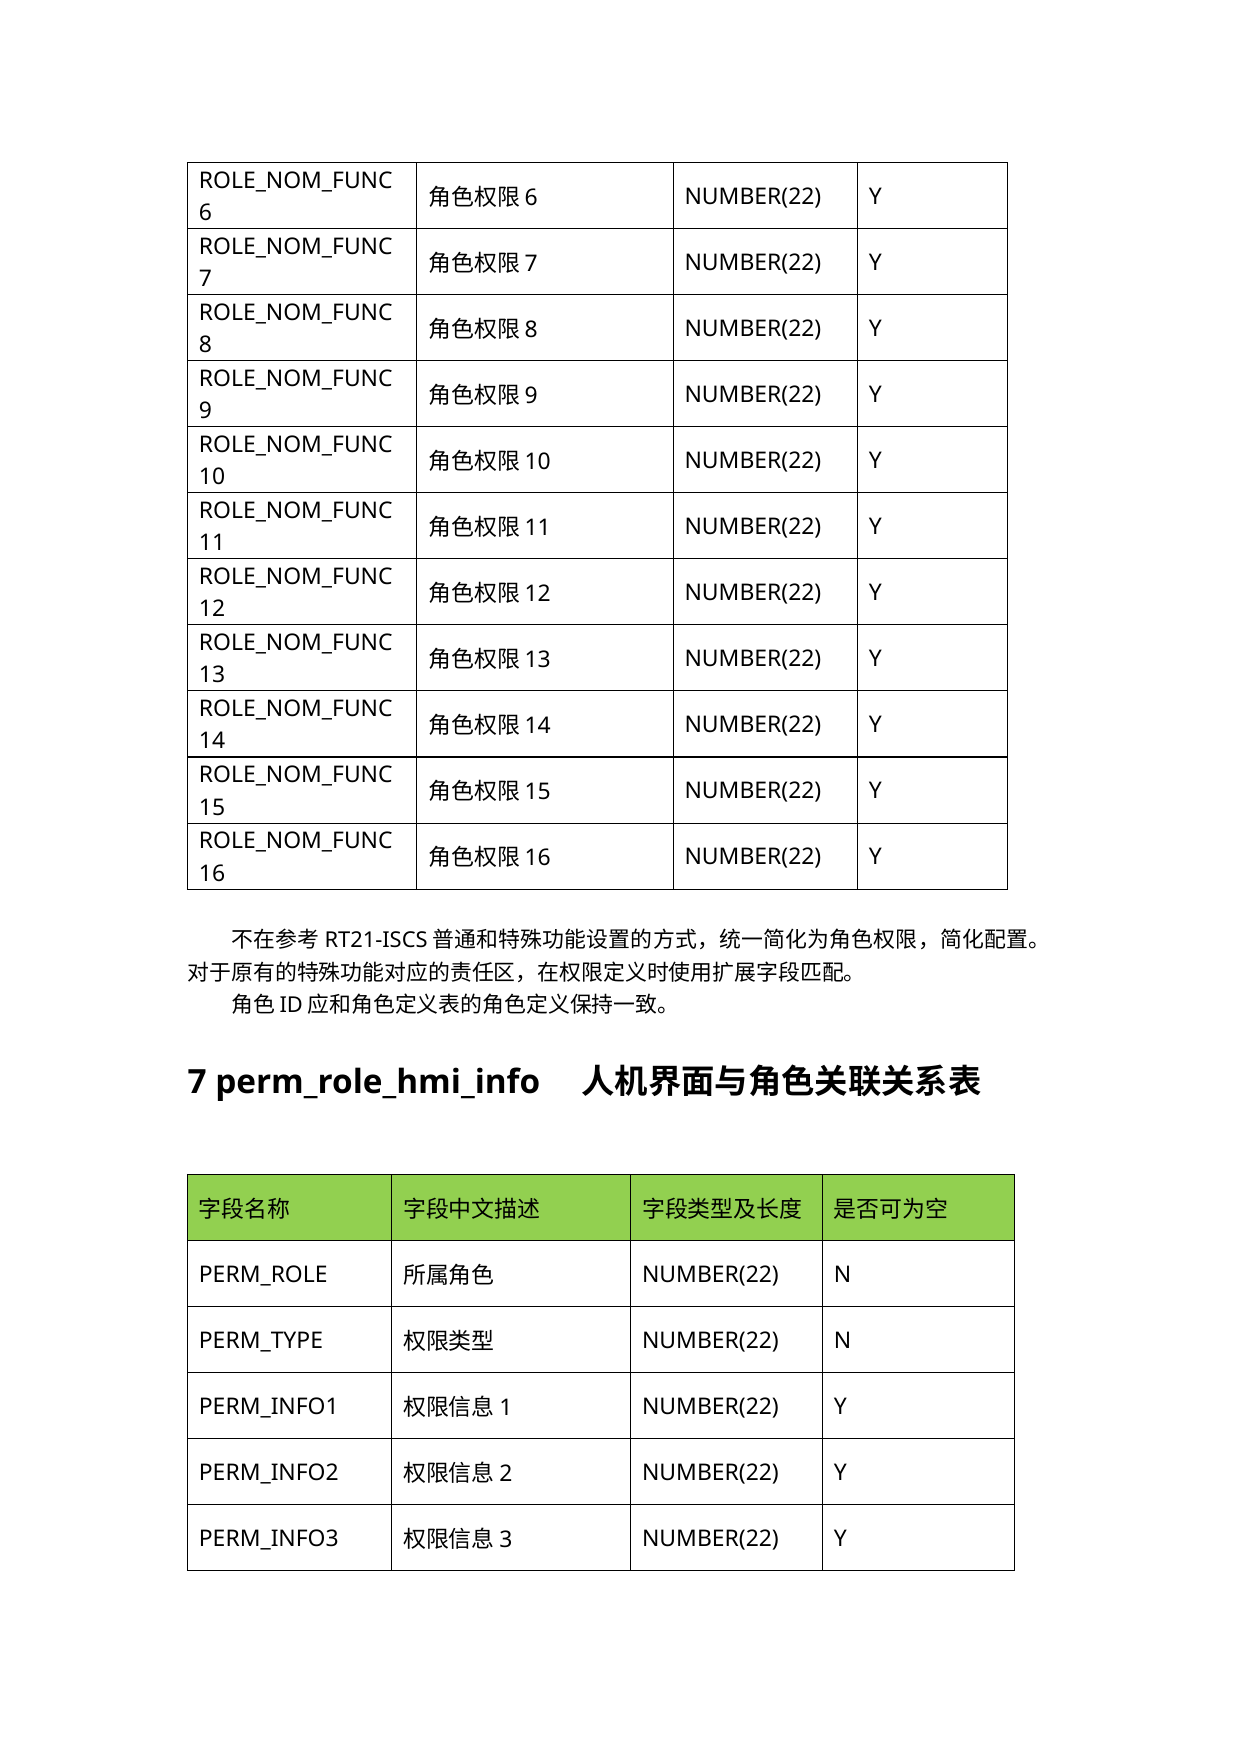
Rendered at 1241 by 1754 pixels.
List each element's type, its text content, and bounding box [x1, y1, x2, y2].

table_header 字段类型及长度 [631, 1175, 822, 1240]
table_cell NUMBER(22) [631, 1439, 822, 1504]
table_cell Y [858, 427, 1007, 492]
table_cell NUMBER(22) [674, 691, 857, 756]
table_cell NUMBER(22) [674, 163, 857, 228]
table_cell N [823, 1307, 1014, 1372]
table_cell 角色权限10 [417, 427, 673, 492]
table_cell ROLE_NOM_FUNC15 [188, 758, 416, 822]
table_cell Y [858, 758, 1007, 822]
table_cell Y [858, 163, 1007, 228]
table_cell NUMBER(22) [674, 361, 857, 426]
table_cell 权限信息2 [392, 1439, 630, 1504]
table_cell N [823, 1241, 1014, 1306]
table_header 字段中文描述 [392, 1175, 630, 1240]
table_cell ROLE_NOM_FUNC13 [188, 625, 416, 690]
table_cell 权限信息1 [392, 1373, 630, 1438]
table_cell 权限信息3 [392, 1505, 630, 1570]
table_cell 权限类型 [392, 1307, 630, 1372]
table_cell Y [858, 295, 1007, 360]
table_cell NUMBER(22) [674, 824, 857, 888]
table_header 字段名称 [188, 1175, 391, 1240]
table_cell NUMBER(22) [674, 559, 857, 624]
table_cell NUMBER(22) [631, 1307, 822, 1372]
table_cell 角色权限16 [417, 824, 673, 888]
table_cell 角色权限11 [417, 493, 673, 558]
table_cell PERM_TYPE [188, 1307, 391, 1372]
table_cell Y [858, 493, 1007, 558]
table_cell ROLE_NOM_FUNC7 [188, 229, 416, 294]
table_cell PERM_INFO2 [188, 1439, 391, 1504]
table_cell Y [858, 691, 1007, 756]
table_cell Y [858, 361, 1007, 426]
table_cell PERM_INFO1 [188, 1373, 391, 1438]
table_header 是否可为空 [823, 1175, 1014, 1240]
table_cell NUMBER(22) [674, 427, 857, 492]
table_cell 角色权限9 [417, 361, 673, 426]
table_cell Y [823, 1505, 1014, 1570]
table_cell 角色权限15 [417, 758, 673, 822]
table_cell 角色权限13 [417, 625, 673, 690]
table_cell Y [858, 559, 1007, 624]
table_cell Y [858, 229, 1007, 294]
table_cell ROLE_NOM_FUNC14 [188, 691, 416, 756]
table_cell ROLE_NOM_FUNC10 [188, 427, 416, 492]
table_cell ROLE_NOM_FUNC9 [188, 361, 416, 426]
table_cell NUMBER(22) [631, 1505, 822, 1570]
table_cell PERM_INFO3 [188, 1505, 391, 1570]
table_cell ROLE_NOM_FUNC12 [188, 559, 416, 624]
table_cell NUMBER(22) [631, 1373, 822, 1438]
table_cell ROLE_NOM_FUNC6 [188, 163, 416, 228]
text 角色ID应和角色定义表的角色定义保持一致。 [187, 987, 1053, 1019]
table_cell Y [823, 1373, 1014, 1438]
table_cell 角色权限8 [417, 295, 673, 360]
table_cell PERM_ROLE [188, 1241, 391, 1306]
table_cell ROLE_NOM_FUNC8 [188, 295, 416, 360]
table_cell NUMBER(22) [674, 758, 857, 822]
table_cell 角色权限12 [417, 559, 673, 624]
table_cell NUMBER(22) [674, 295, 857, 360]
table_cell 角色权限14 [417, 691, 673, 756]
table_cell NUMBER(22) [674, 229, 857, 294]
text 不在参考RT21-ISCS普通和特殊功能设置的方式，统一简化为角色权限，简化配置。对于原有的特殊功能对应的责任区，在权限定义时使用扩展字段匹配。 [187, 922, 1053, 987]
subtitle 7 perm_role_hmi_info 人机界面与角色关联关系表 [187, 1047, 1053, 1112]
table_cell Y [858, 824, 1007, 888]
table_cell 所属角色 [392, 1241, 630, 1306]
table_cell ROLE_NOM_FUNC16 [188, 824, 416, 888]
table_cell Y [858, 625, 1007, 690]
table_cell 角色权限7 [417, 229, 673, 294]
table_cell ROLE_NOM_FUNC11 [188, 493, 416, 558]
table_cell Y [823, 1439, 1014, 1504]
table_cell NUMBER(22) [674, 625, 857, 690]
table_cell NUMBER(22) [631, 1241, 822, 1306]
table_cell NUMBER(22) [674, 493, 857, 558]
table_cell 角色权限6 [417, 163, 673, 228]
